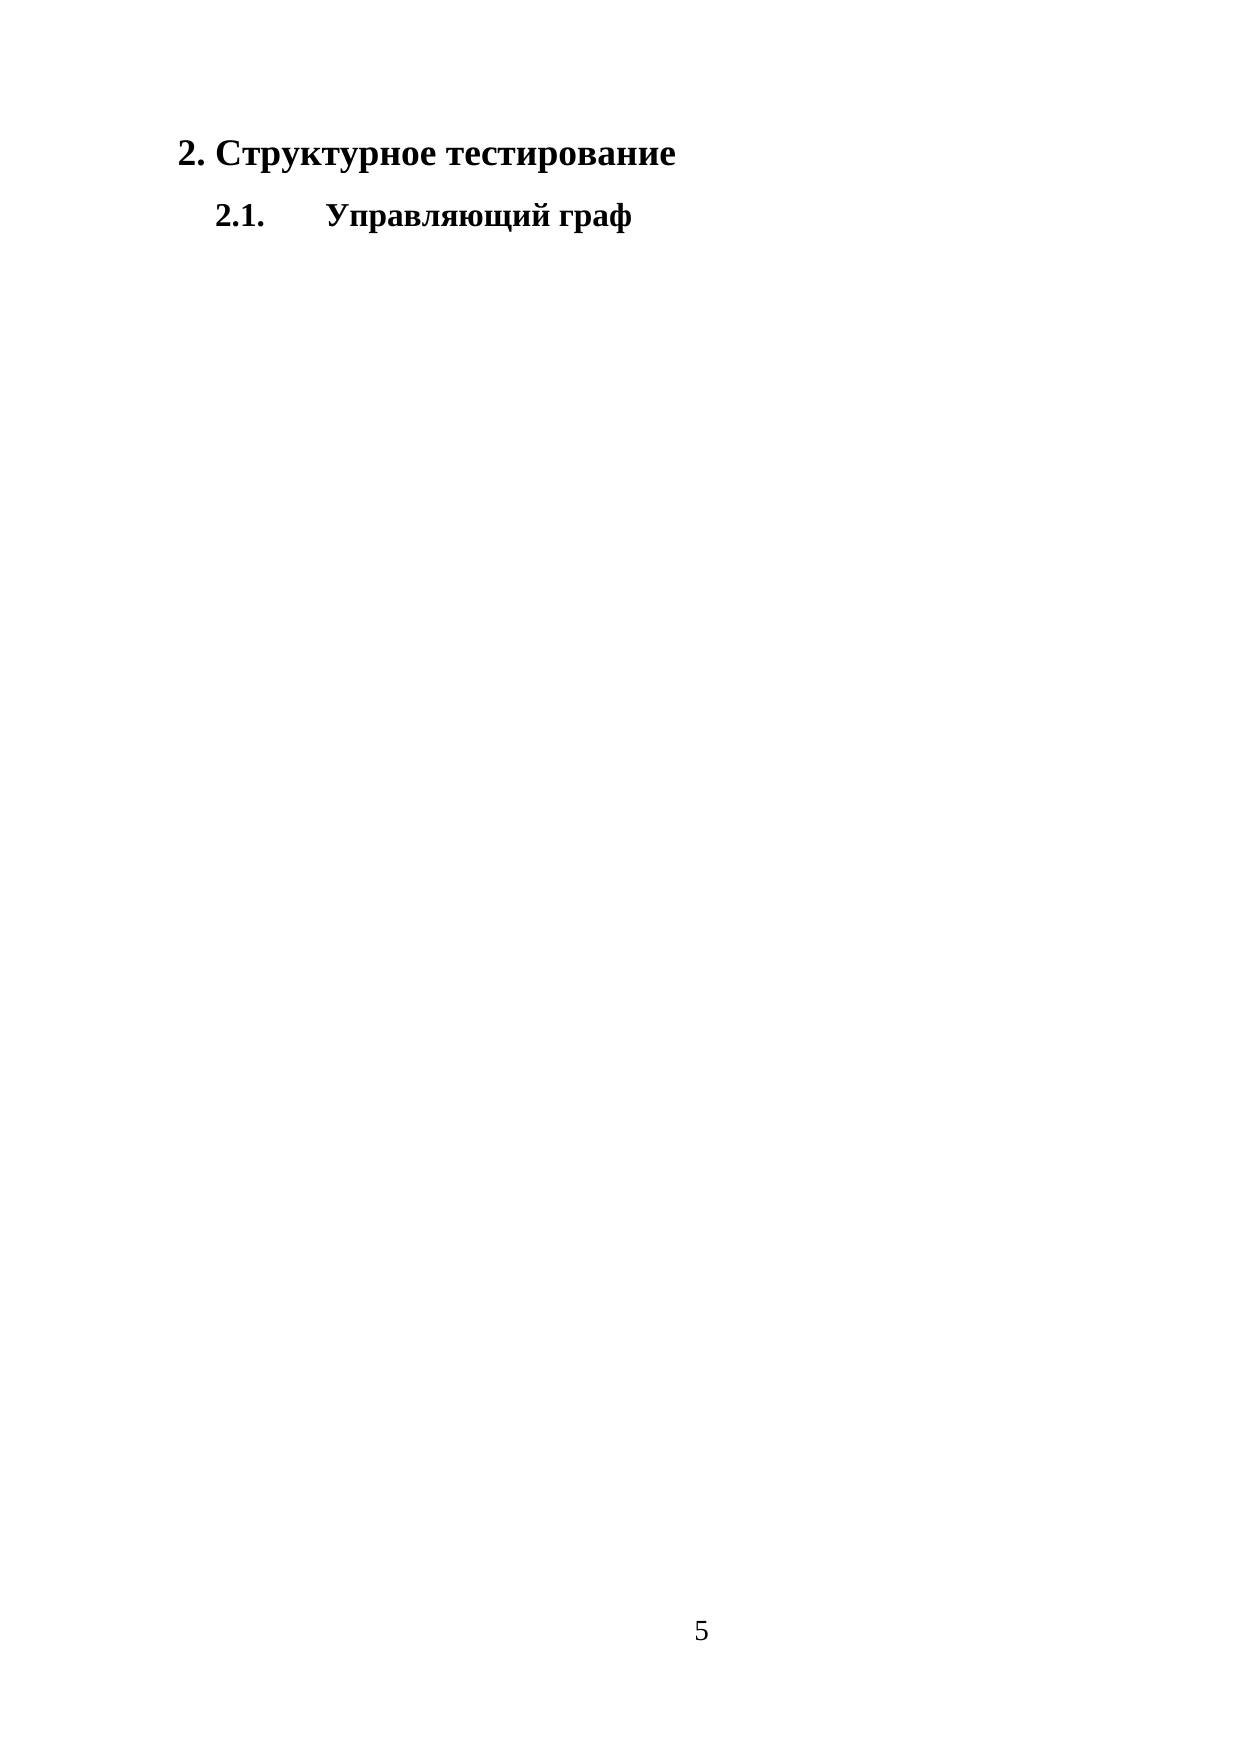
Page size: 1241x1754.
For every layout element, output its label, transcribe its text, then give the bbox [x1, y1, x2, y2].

subtitle Управляющий граф [215, 195, 1152, 234]
subtitle Структурное тестирование [177, 131, 1152, 174]
